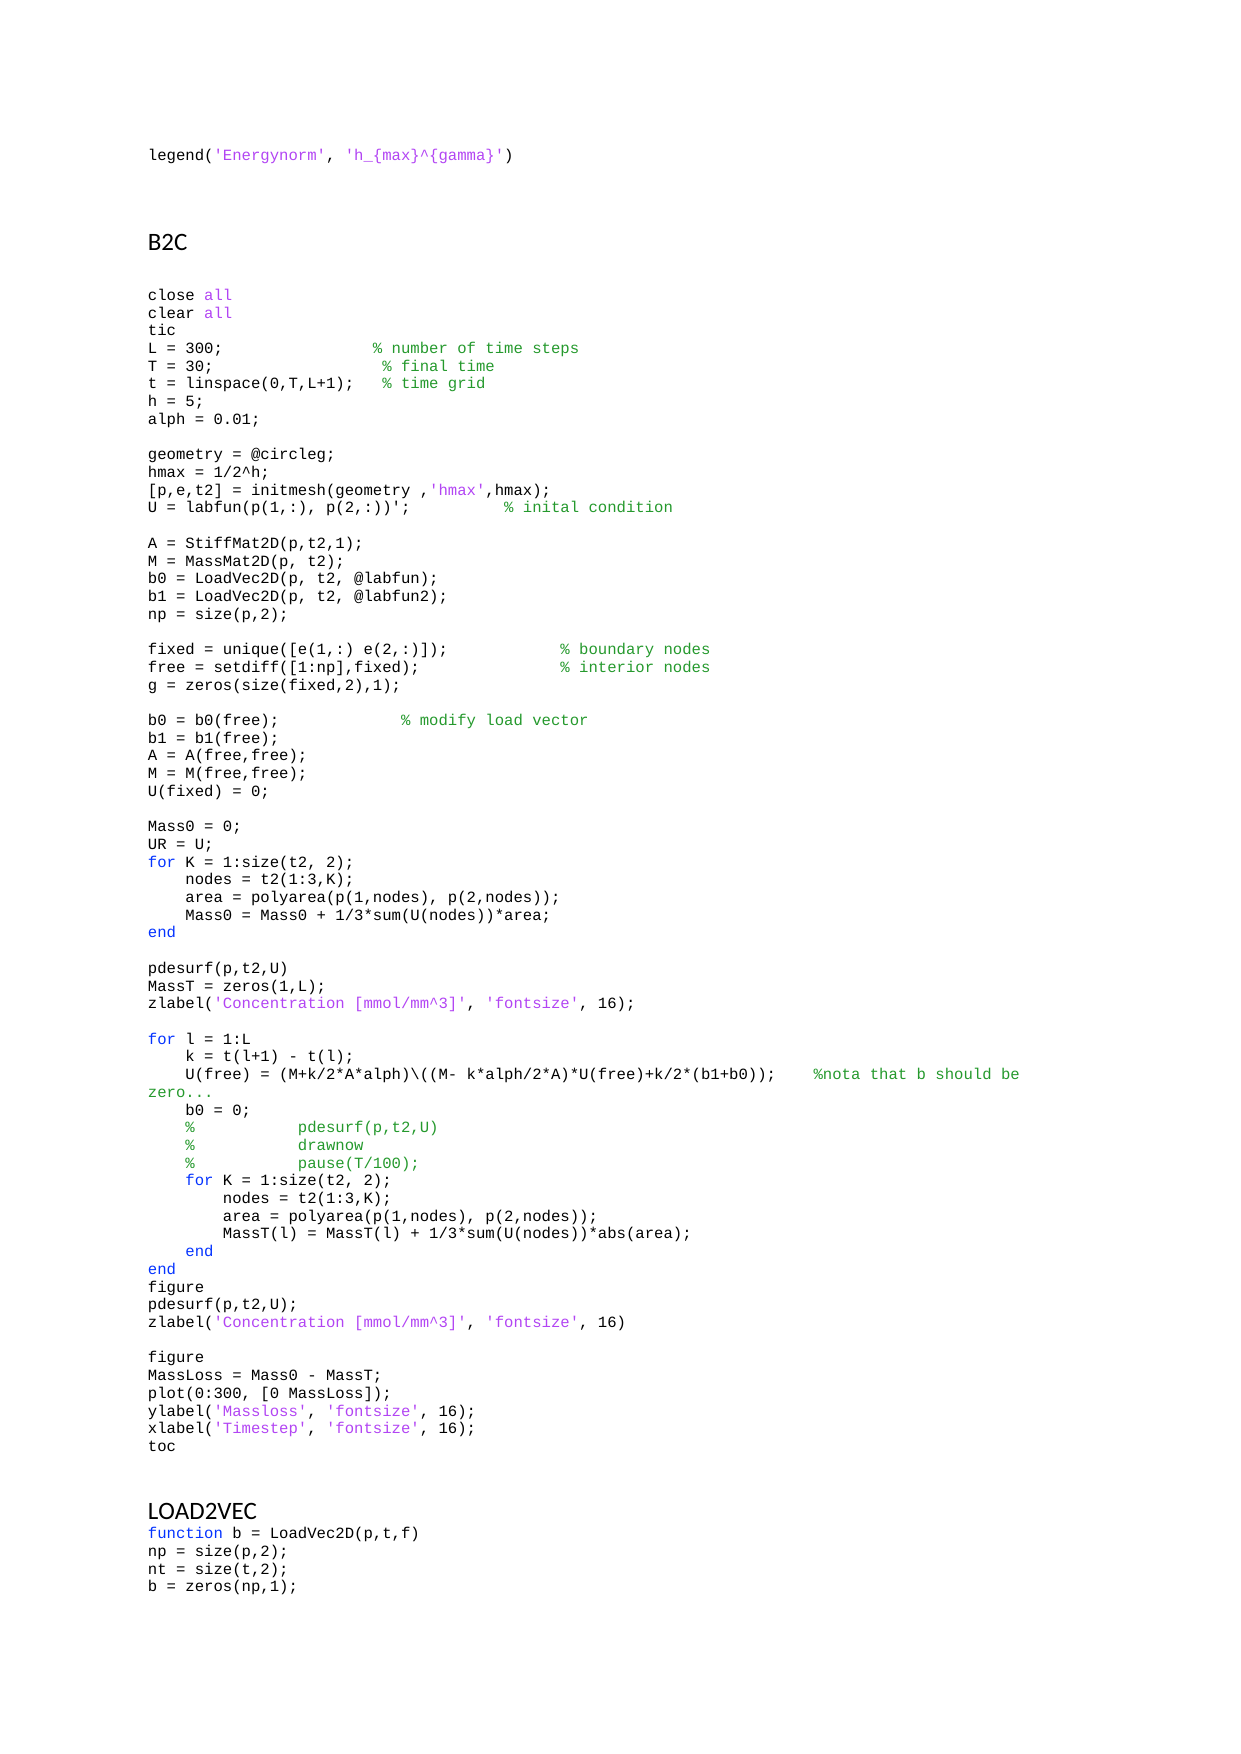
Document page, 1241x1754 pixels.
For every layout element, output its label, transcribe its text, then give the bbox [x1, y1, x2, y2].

text np = size(p,2); [148, 1543, 1093, 1561]
text b1 = LoadVec2D(p, t2, @labfun2); [148, 588, 1093, 606]
text np = size(p,2); [148, 606, 1093, 624]
text nt = size(t,2); [148, 1561, 1093, 1579]
text clear all [148, 305, 1093, 323]
text fixed = unique([e(1,:) e(2,:)]); % boundary nodes [148, 642, 1093, 659]
text % pdesurf(p,t2,U) [148, 1120, 1093, 1137]
text t = linspace(0,T,L+1); % time grid [148, 376, 1093, 394]
text area = polyarea(p(1,nodes), p(2,nodes)); [148, 1208, 1093, 1226]
text M = MassMat2D(p, t2); [148, 553, 1093, 571]
text close all [148, 287, 1093, 305]
text legend('Energynorm', 'h_{max}^{gamma}') [148, 148, 1093, 165]
text M = M(free,free); [148, 766, 1093, 783]
text toc [148, 1438, 1093, 1456]
text MassT = zeros(1,L); [148, 978, 1093, 996]
text area = polyarea(p(1,nodes), p(2,nodes)); [148, 889, 1093, 907]
text end [148, 1244, 1093, 1261]
text alph = 0.01; [148, 411, 1093, 429]
text L = 300; % number of time steps [148, 341, 1093, 358]
text Mass0 = Mass0 + 1/3*sum(U(nodes))*area; [148, 907, 1093, 925]
text U(fixed) = 0; [148, 783, 1093, 801]
text b0 = b0(free); % modify load vector [148, 712, 1093, 730]
text nodes = t2(1:3,K); [148, 1191, 1093, 1208]
text function b = LoadVec2D(p,t,f) [148, 1526, 1093, 1543]
text pdesurf(p,t2,U); [148, 1297, 1093, 1314]
text figure [148, 1279, 1093, 1297]
text k = t(l+1) - t(l); [148, 1049, 1093, 1067]
text plot(0:300, [0 MassLoss]); [148, 1385, 1093, 1403]
text ylabel('Massloss', 'fontsize', 16); [148, 1403, 1093, 1421]
text B2C [148, 226, 1093, 257]
text UR = U; [148, 836, 1093, 854]
text A = StiffMat2D(p,t2,1); [148, 535, 1093, 553]
text Mass0 = 0; [148, 819, 1093, 836]
text for K = 1:size(t2, 2); [148, 854, 1093, 872]
text [p,e,t2] = initmesh(geometry ,'hmax',hmax); [148, 482, 1093, 500]
text zlabel('Concentration [mmol/mm^3]', 'fontsize', 16); [148, 996, 1093, 1013]
text MassT(l) = MassT(l) + 1/3*sum(U(nodes))*abs(area); [148, 1226, 1093, 1244]
text U = labfun(p(1,:), p(2,:))'; % inital condition [148, 500, 1093, 518]
text hmax = 1/2^h; [148, 464, 1093, 482]
text tic [148, 323, 1093, 341]
text figure [148, 1350, 1093, 1368]
text % drawnow [148, 1137, 1093, 1155]
text U(free) = (M+k/2*A*alph)\((M- k*alph/2*A)*U(free)+k/2*(b1+b0)); %nota that b should be zero... [148, 1067, 1093, 1102]
text zlabel('Concentration [mmol/mm^3]', 'fontsize', 16) [148, 1314, 1093, 1332]
text g = zeros(size(fixed,2),1); [148, 677, 1093, 695]
text geometry = @circleg; [148, 447, 1093, 464]
text % pause(T/100); [148, 1155, 1093, 1173]
text free = setdiff([1:np],fixed); % interior nodes [148, 659, 1093, 677]
text h = 5; [148, 394, 1093, 411]
text T = 30; % final time [148, 358, 1093, 376]
text b0 = LoadVec2D(p, t2, @labfun); [148, 571, 1093, 588]
text pdesurf(p,t2,U) [148, 960, 1093, 978]
text for l = 1:L [148, 1031, 1093, 1049]
text b0 = 0; [148, 1102, 1093, 1120]
text end [148, 925, 1093, 943]
text xlabel('Timestep', 'fontsize', 16); [148, 1421, 1093, 1438]
text LOAD2VEC [148, 1495, 1093, 1526]
text b = zeros(np,1); [148, 1579, 1093, 1596]
text for K = 1:size(t2, 2); [148, 1173, 1093, 1191]
text MassLoss = Mass0 - MassT; [148, 1368, 1093, 1385]
text nodes = t2(1:3,K); [148, 872, 1093, 889]
text b1 = b1(free); [148, 730, 1093, 748]
text A = A(free,free); [148, 748, 1093, 766]
text end [148, 1261, 1093, 1279]
